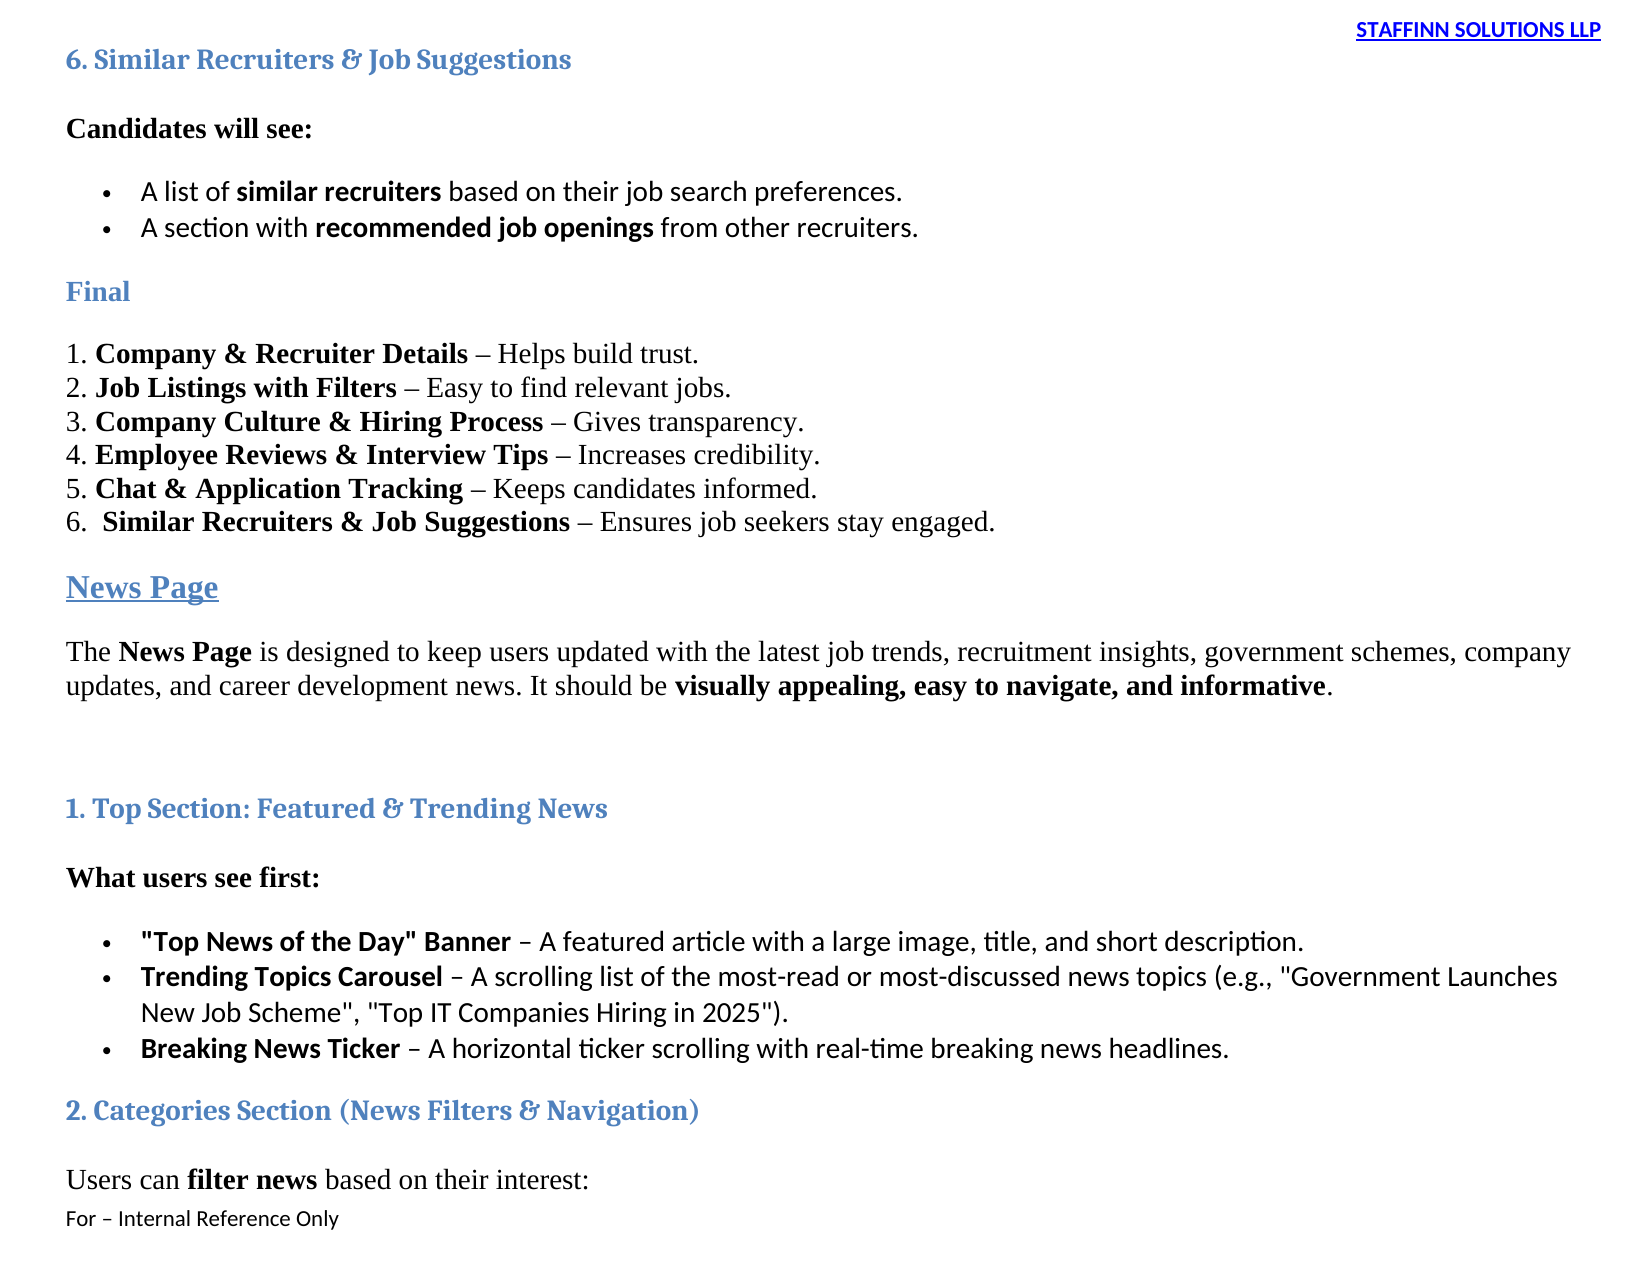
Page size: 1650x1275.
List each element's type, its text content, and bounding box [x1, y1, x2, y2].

text News Page [66, 567, 1603, 605]
text Candidates will see: [66, 111, 1603, 144]
list "Top News of the Day" Banner – A featured article with a large image, title, and short description. [103, 923, 1603, 958]
list Breaking News Ticker – A horizontal ticker scrolling with real-time breaking news headlines. [103, 1030, 1603, 1065]
subtitle Final [66, 274, 1603, 307]
text Users can filter news based on their interest: [66, 1162, 1603, 1196]
list Trending Topics Carousel – A scrolling list of the most-read or most-discussed news topics (e.g., "Government Launches New Job Scheme", "Top IT Companies Hiring in 2025"). [103, 958, 1603, 1030]
subtitle 6. Similar Recruiters & Job Suggestions [66, 43, 1603, 77]
list A section with recommended job openings from other recruiters. [103, 209, 1603, 245]
text What users see first: [66, 860, 1603, 894]
subtitle 1. Top Section: Featured & Trending News [66, 792, 1603, 826]
text 1. Company & Recruiter Details – Helps build trust. 2. Job Listings with Filters – Easy to find relevant jobs. 3. Company Culture & Hiring Process – Gives transparency. 4. Employee Reviews & Interview Tips – Increases credibility. 5. Chat & Application Tracking – Keeps candidates informed. 6. Similar Recruiters & Job Suggestions – Ensures job seekers stay engaged. [66, 337, 1603, 538]
text The News Page is designed to keep users updated with the latest job trends, recruitment insights, government schemes, company updates, and career development news. It should be visually appealing, easy to navigate, and informative. [66, 634, 1603, 702]
subtitle 2. Categories Section (News Filters & Navigation) [66, 1094, 1603, 1128]
list A list of similar recruiters based on their job search preferences. [103, 173, 1603, 209]
